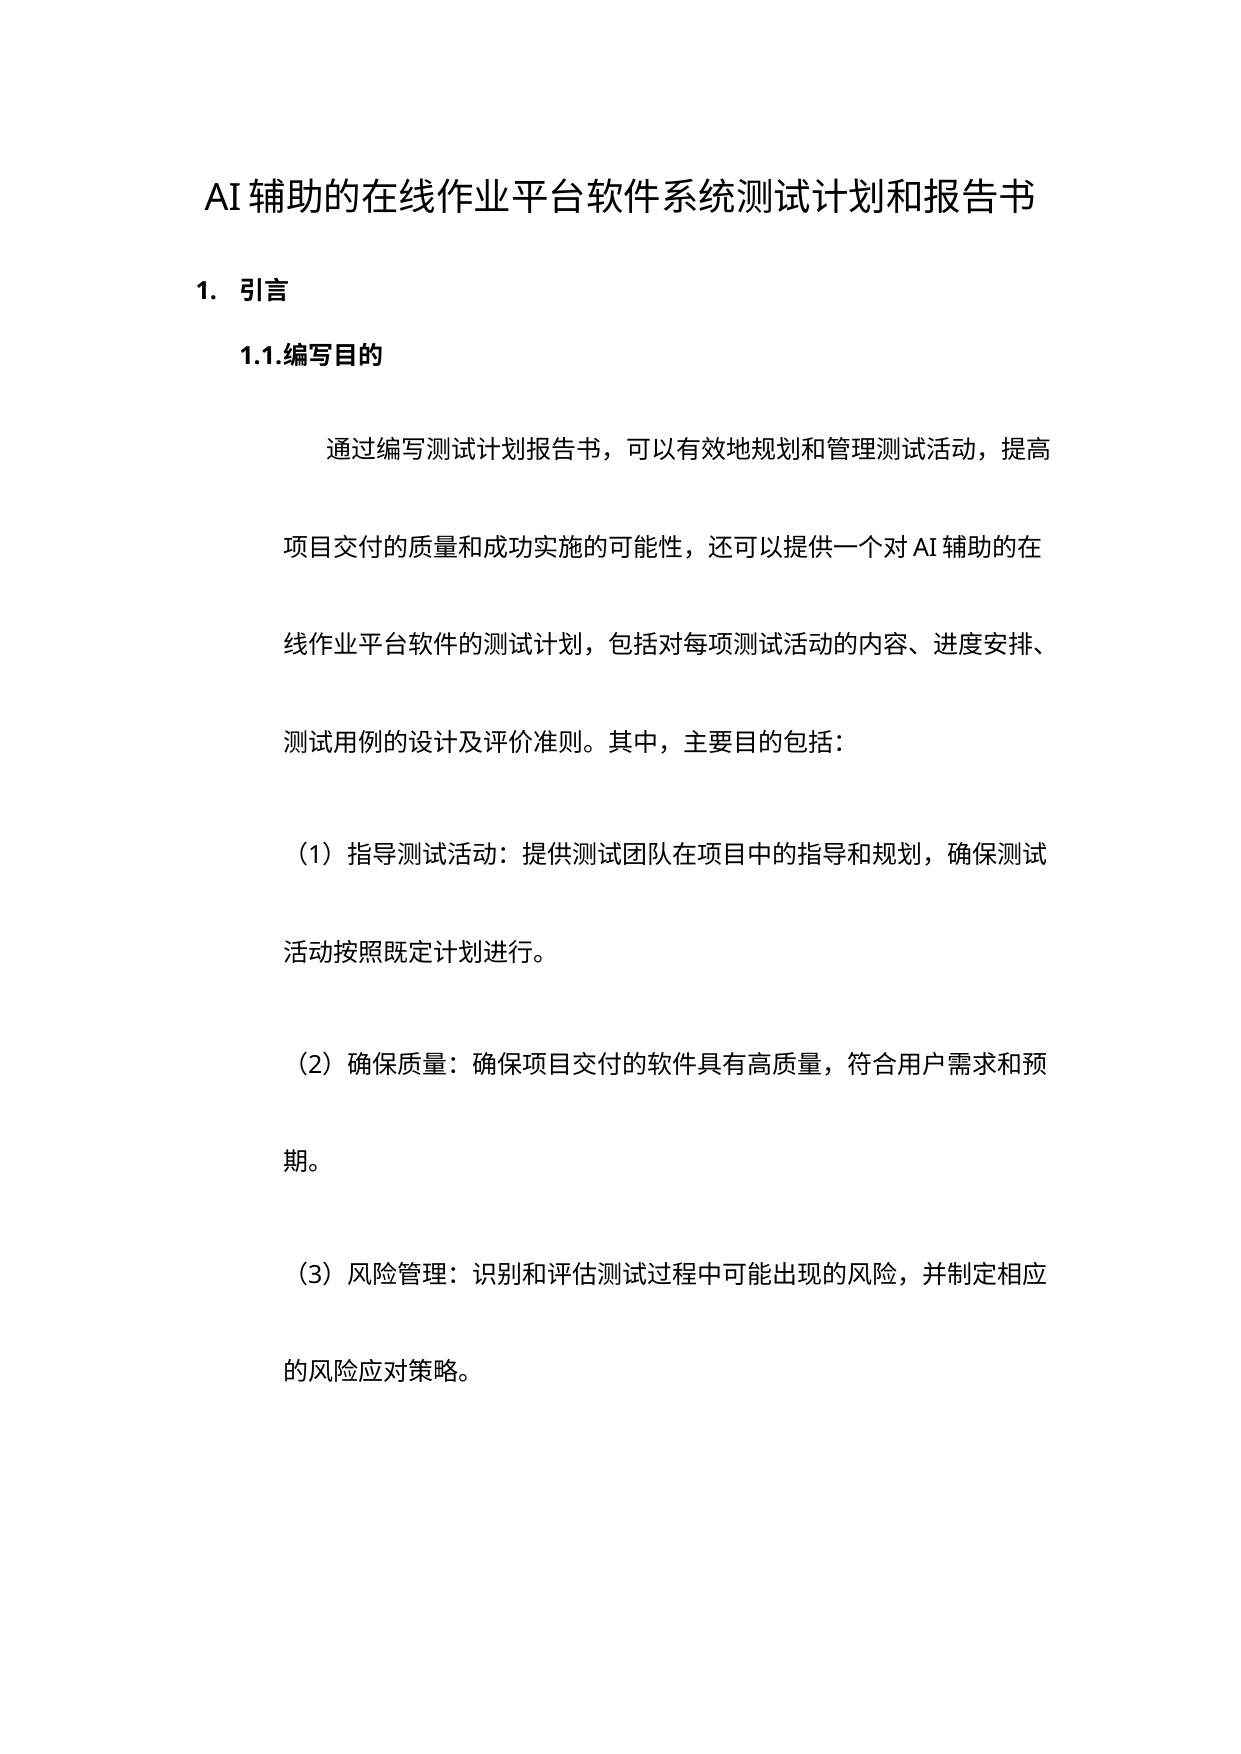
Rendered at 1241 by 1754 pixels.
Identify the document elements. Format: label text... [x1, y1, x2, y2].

list 引言 [195, 256, 1053, 321]
list 编写目的 [239, 350, 1053, 415]
text AI辅助的在线作业平台软件系统测试计划和报告书 [187, 162, 1053, 227]
text （1）指导测试活动：提供测试团队在项目中的指导和规划，确保测试活动按照既定计划进行。 [283, 849, 1053, 1012]
text （2）确保质量：确保项目交付的软件具有高质量，符合用户需求和预期。 [283, 1059, 1053, 1222]
text （3）风险管理：识别和评估测试过程中可能出现的风险，并制定相应的风险应对策略。 [283, 1269, 1053, 1431]
text 通过编写测试计划报告书，可以有效地规划和管理测试活动，提高项目交付的质量和成功实施的可能性，还可以提供一个对AI辅助的在线作业平台软件的测试计划，包括对每项测试活动的内容、进度安排、测试用例的设计及评价准则。其中，主要目的包括： [283, 444, 1053, 802]
